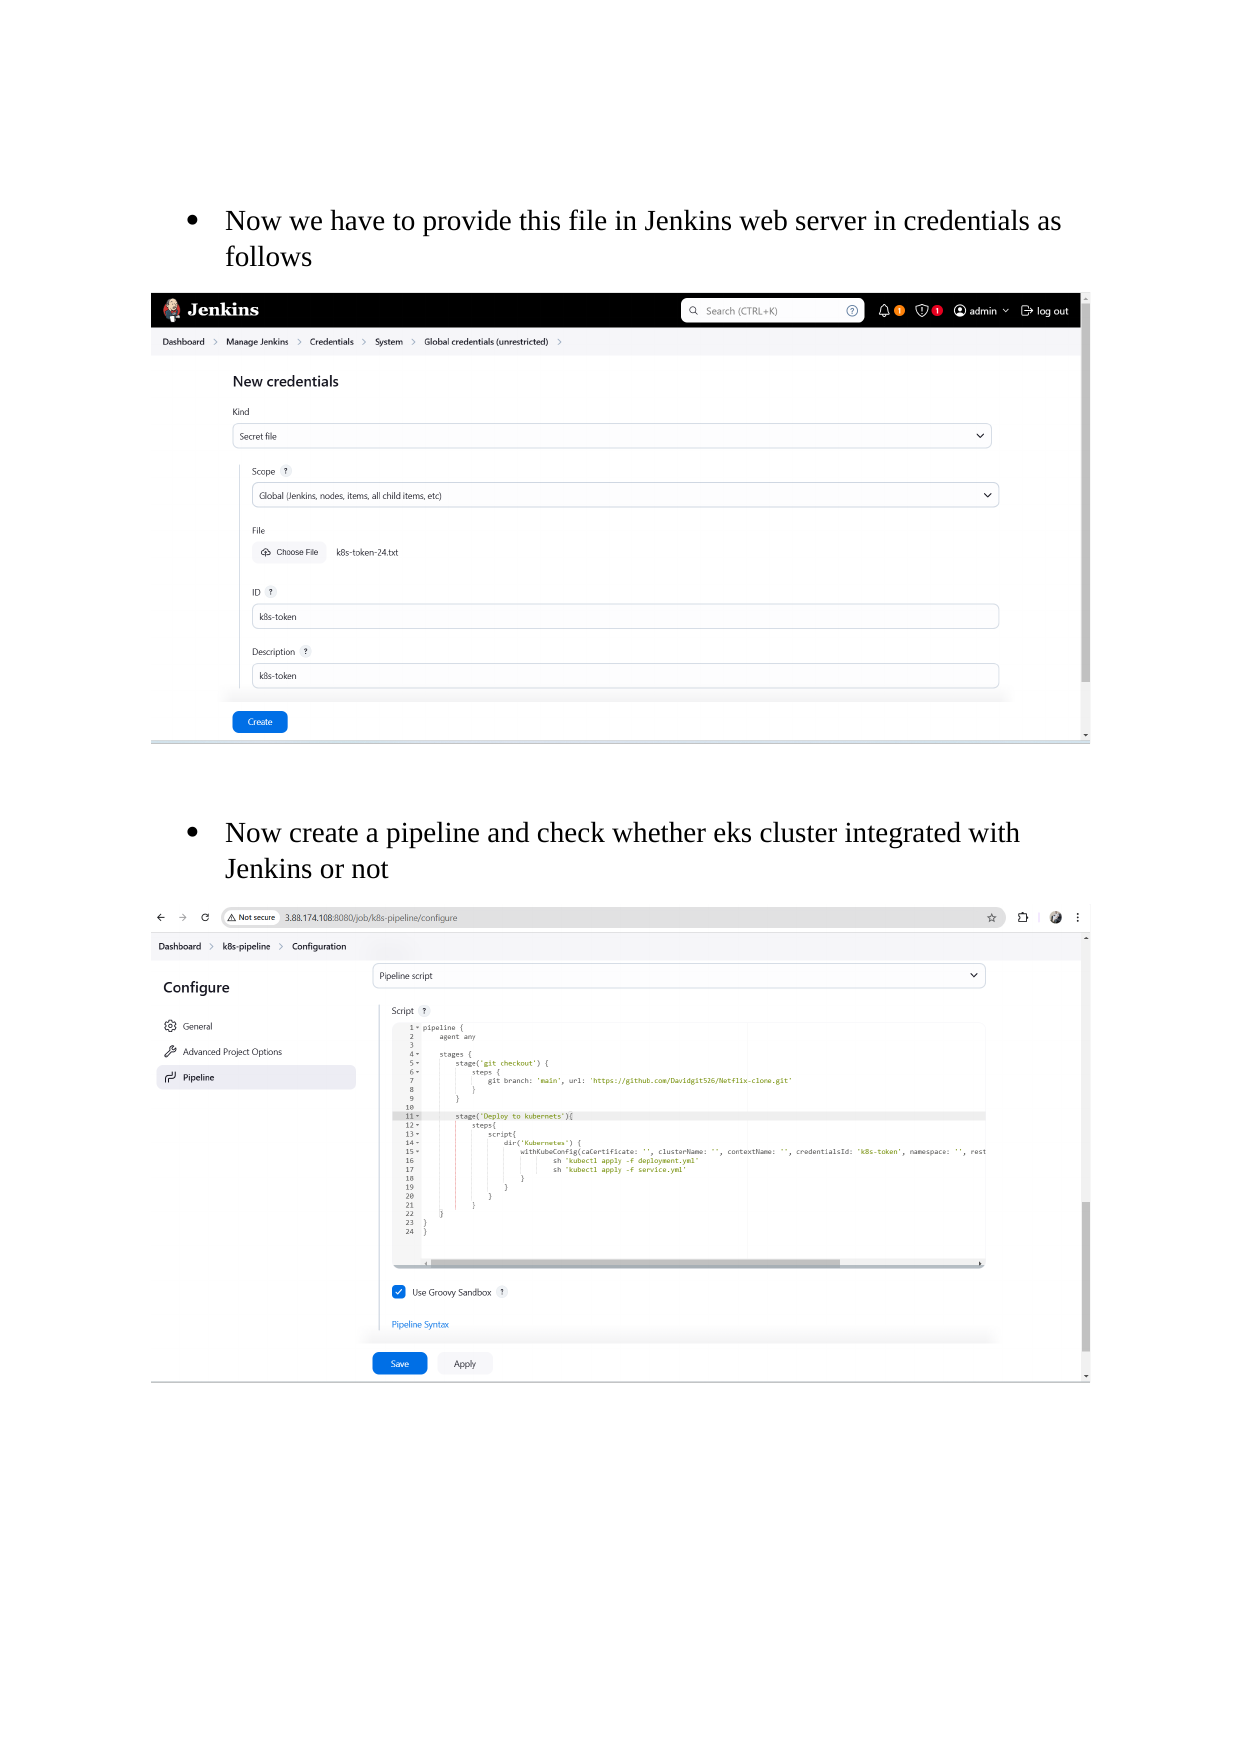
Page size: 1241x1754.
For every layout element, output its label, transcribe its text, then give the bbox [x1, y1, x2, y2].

list Now create a pipeline and check whether eks cluster integrated with Jenkins or not [187, 815, 1090, 884]
list Now we have to provide this file in Jenkins web server in credentials as follows [187, 203, 1090, 273]
picture [150, 903, 1091, 1383]
picture [150, 291, 1091, 744]
